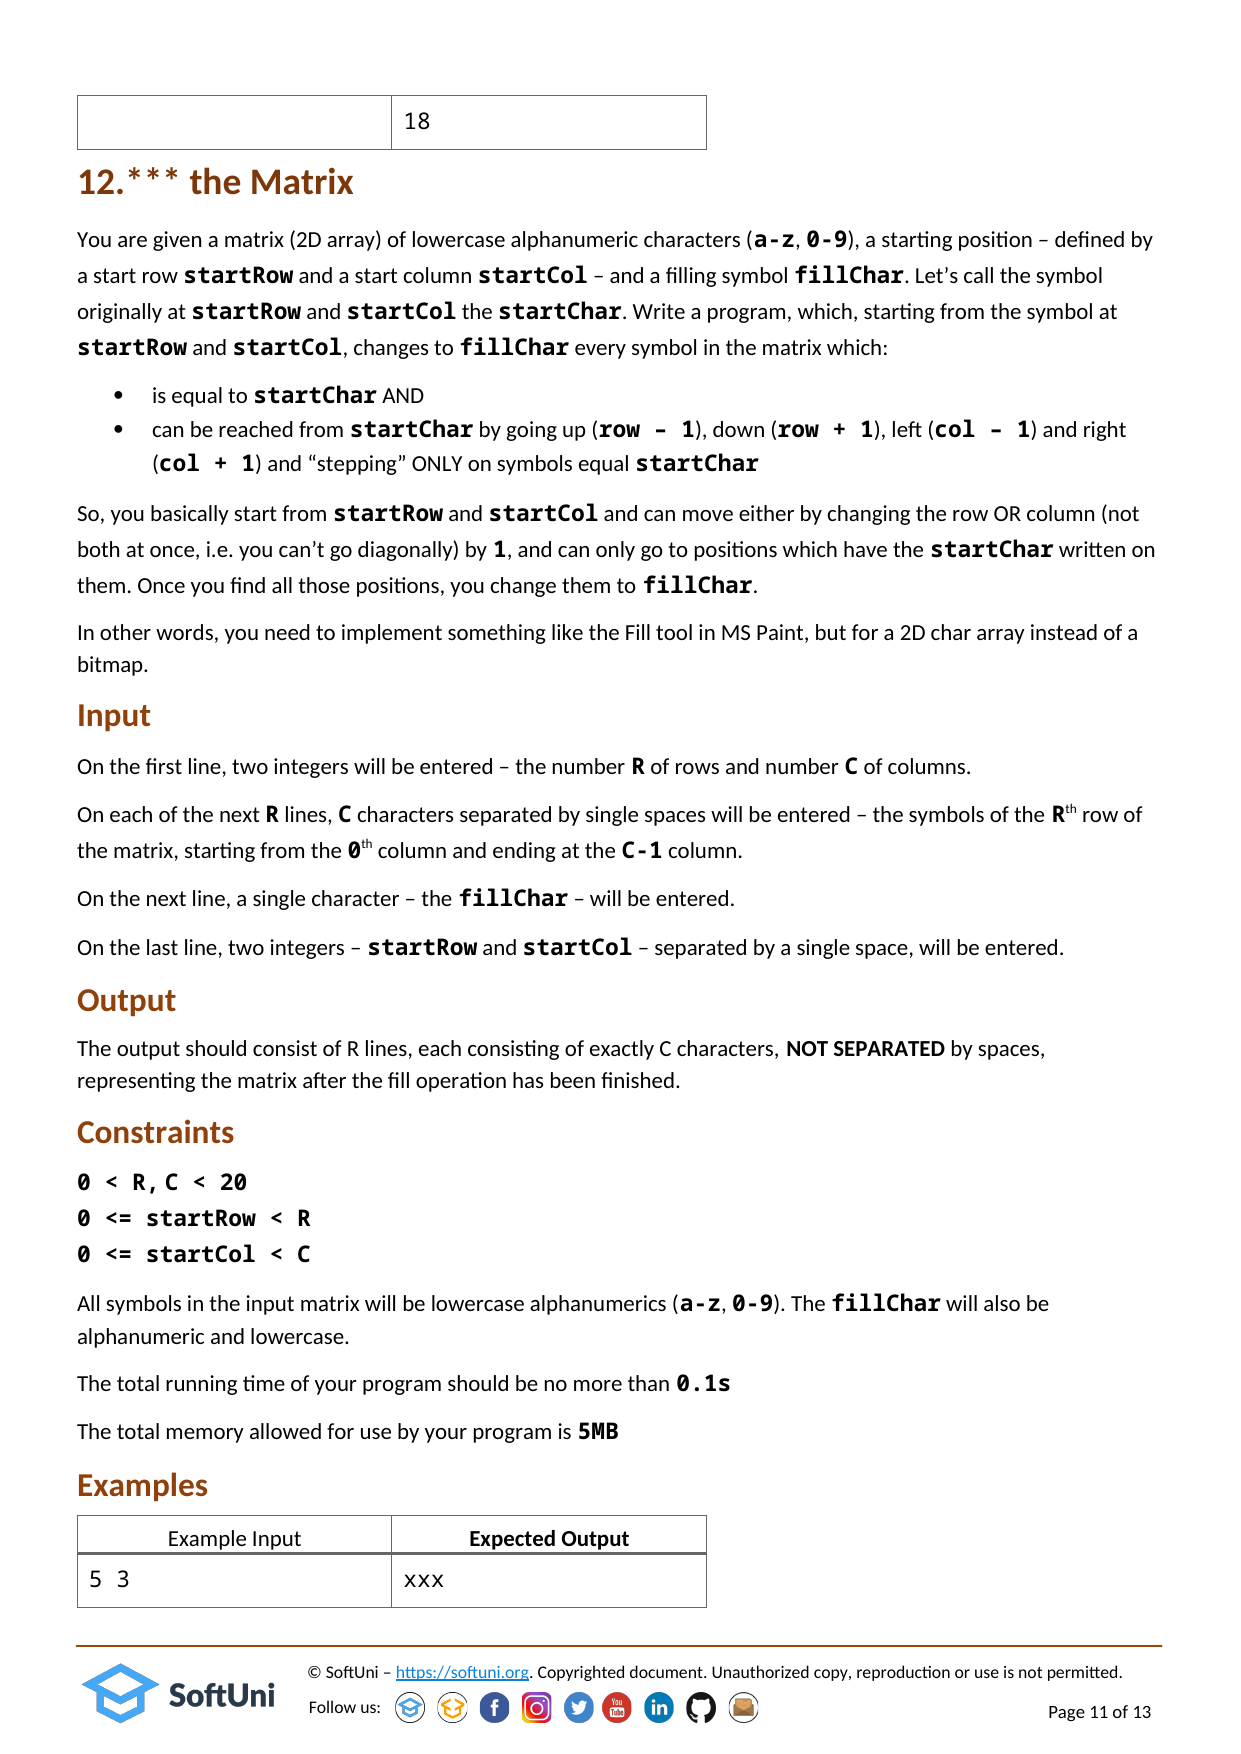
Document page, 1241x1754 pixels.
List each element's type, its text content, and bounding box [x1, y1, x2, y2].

table_header Example Input [78, 1516, 391, 1552]
picture [602, 1692, 632, 1723]
picture [686, 1692, 716, 1723]
text On the first line, two integers will be entered – the number R of rows and number C of columns. [77, 749, 1163, 781]
text On each of the next R lines, C characters separated by single spaces will be entered – the symbols of the Rth row of the matrix, starting from the 0th column and ending at the C-1 column. [77, 798, 1163, 865]
text The total memory allowed for use by your program is 5MB [77, 1415, 1163, 1446]
text On the next line, a single character – the fillChar – will be entered. [77, 882, 1163, 914]
table_header Expected Output [392, 1516, 706, 1552]
picture [658, 1705, 667, 1714]
picture [644, 1714, 653, 1723]
picture [437, 1692, 468, 1723]
table_cell xxx xxx xbx xbx xbx [392, 1555, 706, 1607]
picture [564, 1692, 594, 1723]
text All symbols in the input matrix will be lowercase alphanumerics (a-z, 0-9). The fillChar will also be alphanumeric and lowercase. [77, 1287, 1163, 1350]
text 12.*** the Matrix [77, 158, 1163, 204]
list can be reached from startChar by going up (row – 1), down (row + 1), left (col – 1) and right (col + 1) and “stepping” ONLY on symbols equal startChar [114, 413, 1163, 478]
subtitle Examples [77, 1464, 1163, 1504]
text 0 < R, C < 20 0 <= startRow < R 0 <= startCol < C [77, 1166, 1163, 1269]
text The total running time of your program should be no more than 0.1s [77, 1367, 1163, 1398]
picture [644, 1692, 653, 1701]
picture [395, 1692, 425, 1723]
text You are given a matrix (2D array) of lowercase alphanumeric characters (a-z, 0-9), a starting position – defined by a start row startRow and a start column startCol – and a filling symbol fillChar. Let’s call the symbol originally at startRow and startCol the startChar. Write a program, which, starting from the symbol at startRow and startCol, changes to fillChar every symbol in the matrix which: [77, 223, 1163, 362]
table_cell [78, 96, 391, 148]
subtitle Input [77, 694, 1163, 735]
text The output should consist of R lines, each consisting of exactly C characters, NOT SEPARATED by spaces, representing the matrix after the fill operation has been finished. [77, 1034, 1163, 1094]
picture [665, 1692, 674, 1701]
text In other words, you need to implement something like the Fill tool in MS Paint, but for a 2D char array instead of a bitmap. [77, 618, 1163, 678]
subtitle Output [77, 979, 1163, 1020]
picture [75, 1658, 281, 1729]
list is equal to startChar AND [114, 379, 1163, 411]
subtitle Constraints [77, 1111, 1163, 1152]
picture [479, 1692, 510, 1723]
text So, you basically start from startRow and startCol and can move either by changing the row OR column (not both at once, i.e. you can’t go diagonally) by 1, and can only go to positions which have the startChar written on them. Once you find all those positions, you change them to fillChar. [77, 497, 1163, 600]
text On the last line, two integers – startRow and startCol – separated by a single space, will be entered. [77, 931, 1163, 962]
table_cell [78, 1555, 391, 1607]
picture [665, 1714, 674, 1723]
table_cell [392, 96, 706, 148]
picture [522, 1692, 552, 1723]
picture [728, 1692, 759, 1723]
